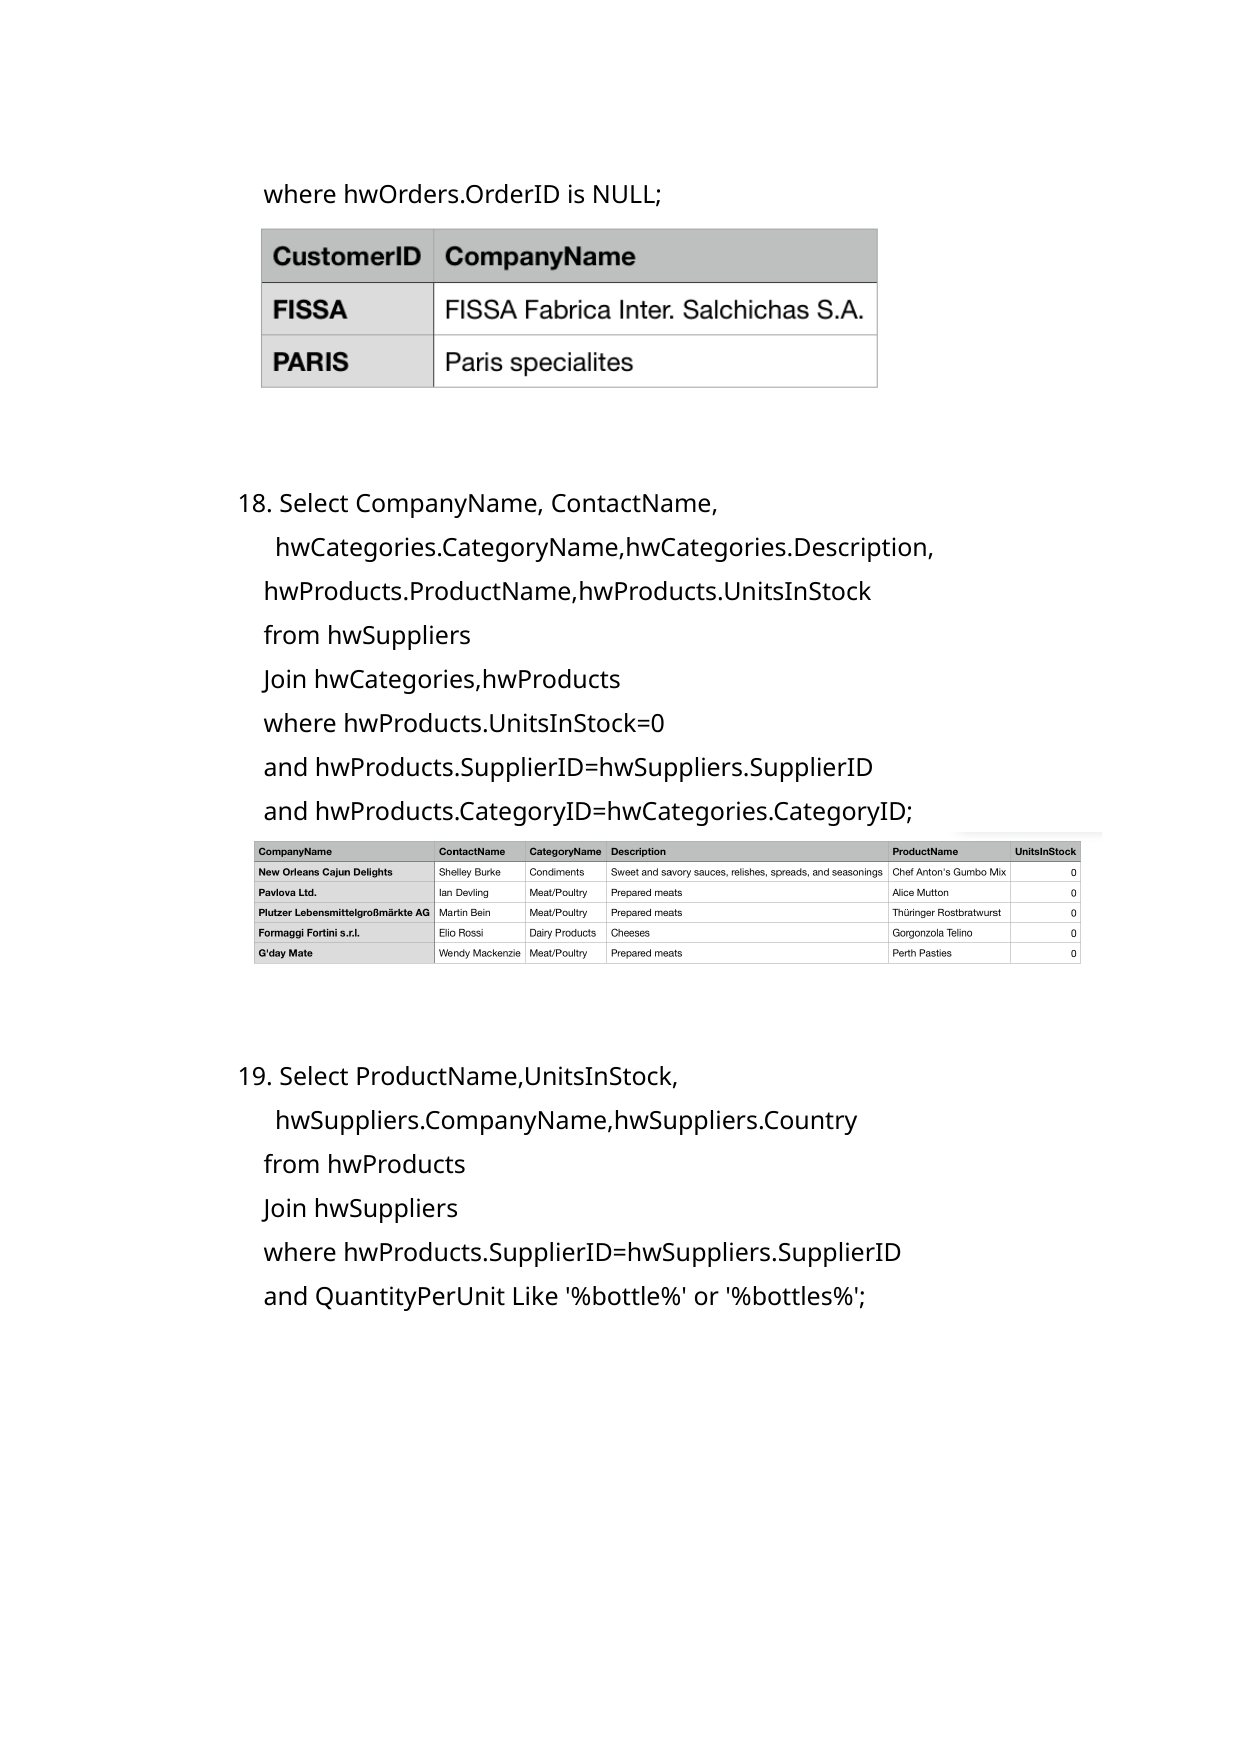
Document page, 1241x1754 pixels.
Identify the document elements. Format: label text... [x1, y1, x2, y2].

text and QuantityPerUnit Like '%bottle%' or '%bottles%'; [187, 1273, 1053, 1318]
text hwSuppliers.CompanyName,hwSuppliers.Country [187, 1097, 1053, 1141]
picture [237, 832, 1103, 1036]
text where hwProducts.SupplierID=hwSuppliers.SupplierID [187, 1229, 1053, 1273]
text where hwOrders.OrderID is NULL; [187, 172, 1053, 216]
text hwCategories.CategoryName,hwCategories.Description, [187, 524, 1053, 568]
text where hwProducts.UnitsInStock=0 [187, 701, 1053, 745]
text Join hwCategories,hwProducts [187, 657, 1053, 701]
text and hwProducts.CategoryID=hwCategories.CategoryID; [187, 789, 1053, 833]
text hwProducts.ProductName,hwProducts.UnitsInStock [187, 568, 1053, 613]
text from hwProducts [187, 1141, 1053, 1185]
text from hwSuppliers [187, 613, 1053, 657]
text and hwProducts.SupplierID=hwSuppliers.SupplierID [187, 745, 1053, 789]
picture [237, 216, 1025, 460]
text Join hwSuppliers [187, 1185, 1053, 1229]
text 18. Select CompanyName, ContactName, [187, 480, 1053, 524]
text 19. Select ProductName,UnitsInStock, [187, 1053, 1053, 1097]
